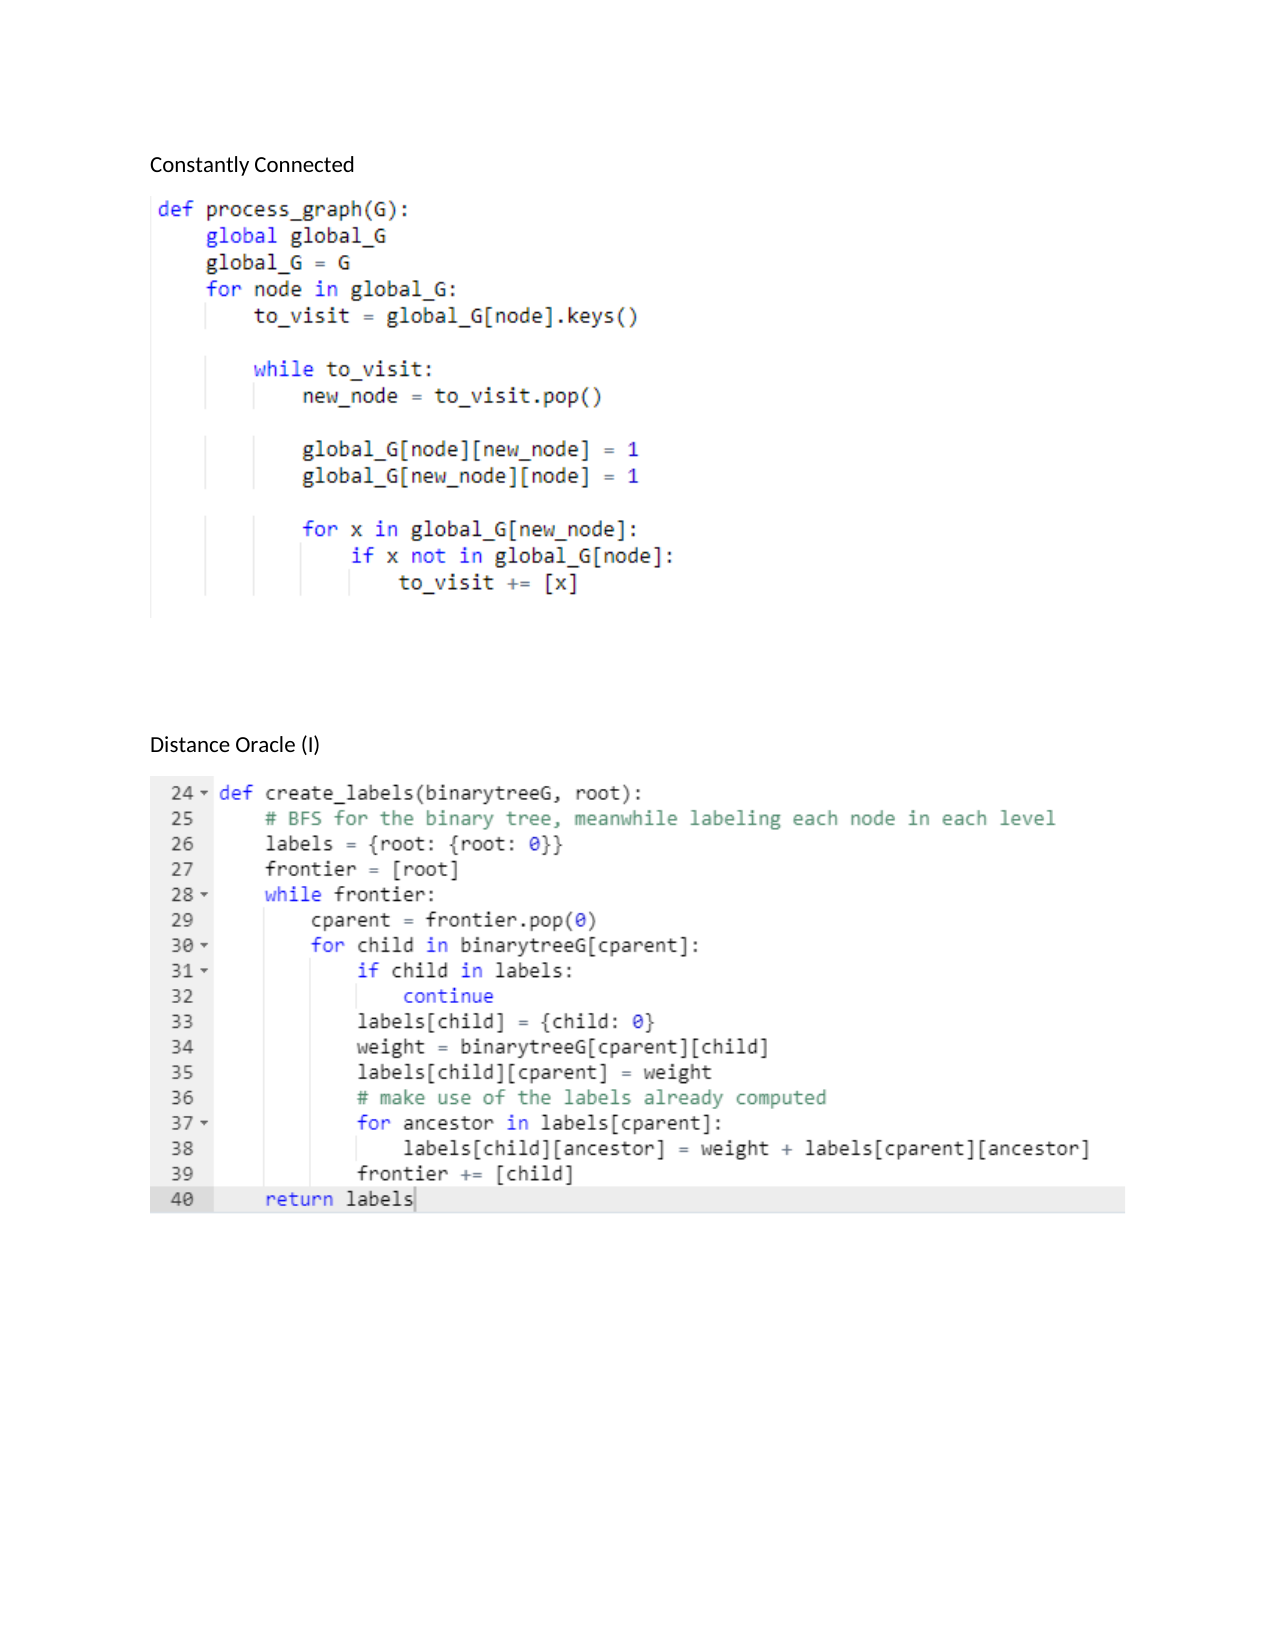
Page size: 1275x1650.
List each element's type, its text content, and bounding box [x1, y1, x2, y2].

picture [150, 776, 1125, 1215]
text Constantly Connected [150, 150, 1125, 178]
picture [150, 196, 702, 618]
text Distance Oracle (I) [150, 730, 1125, 758]
